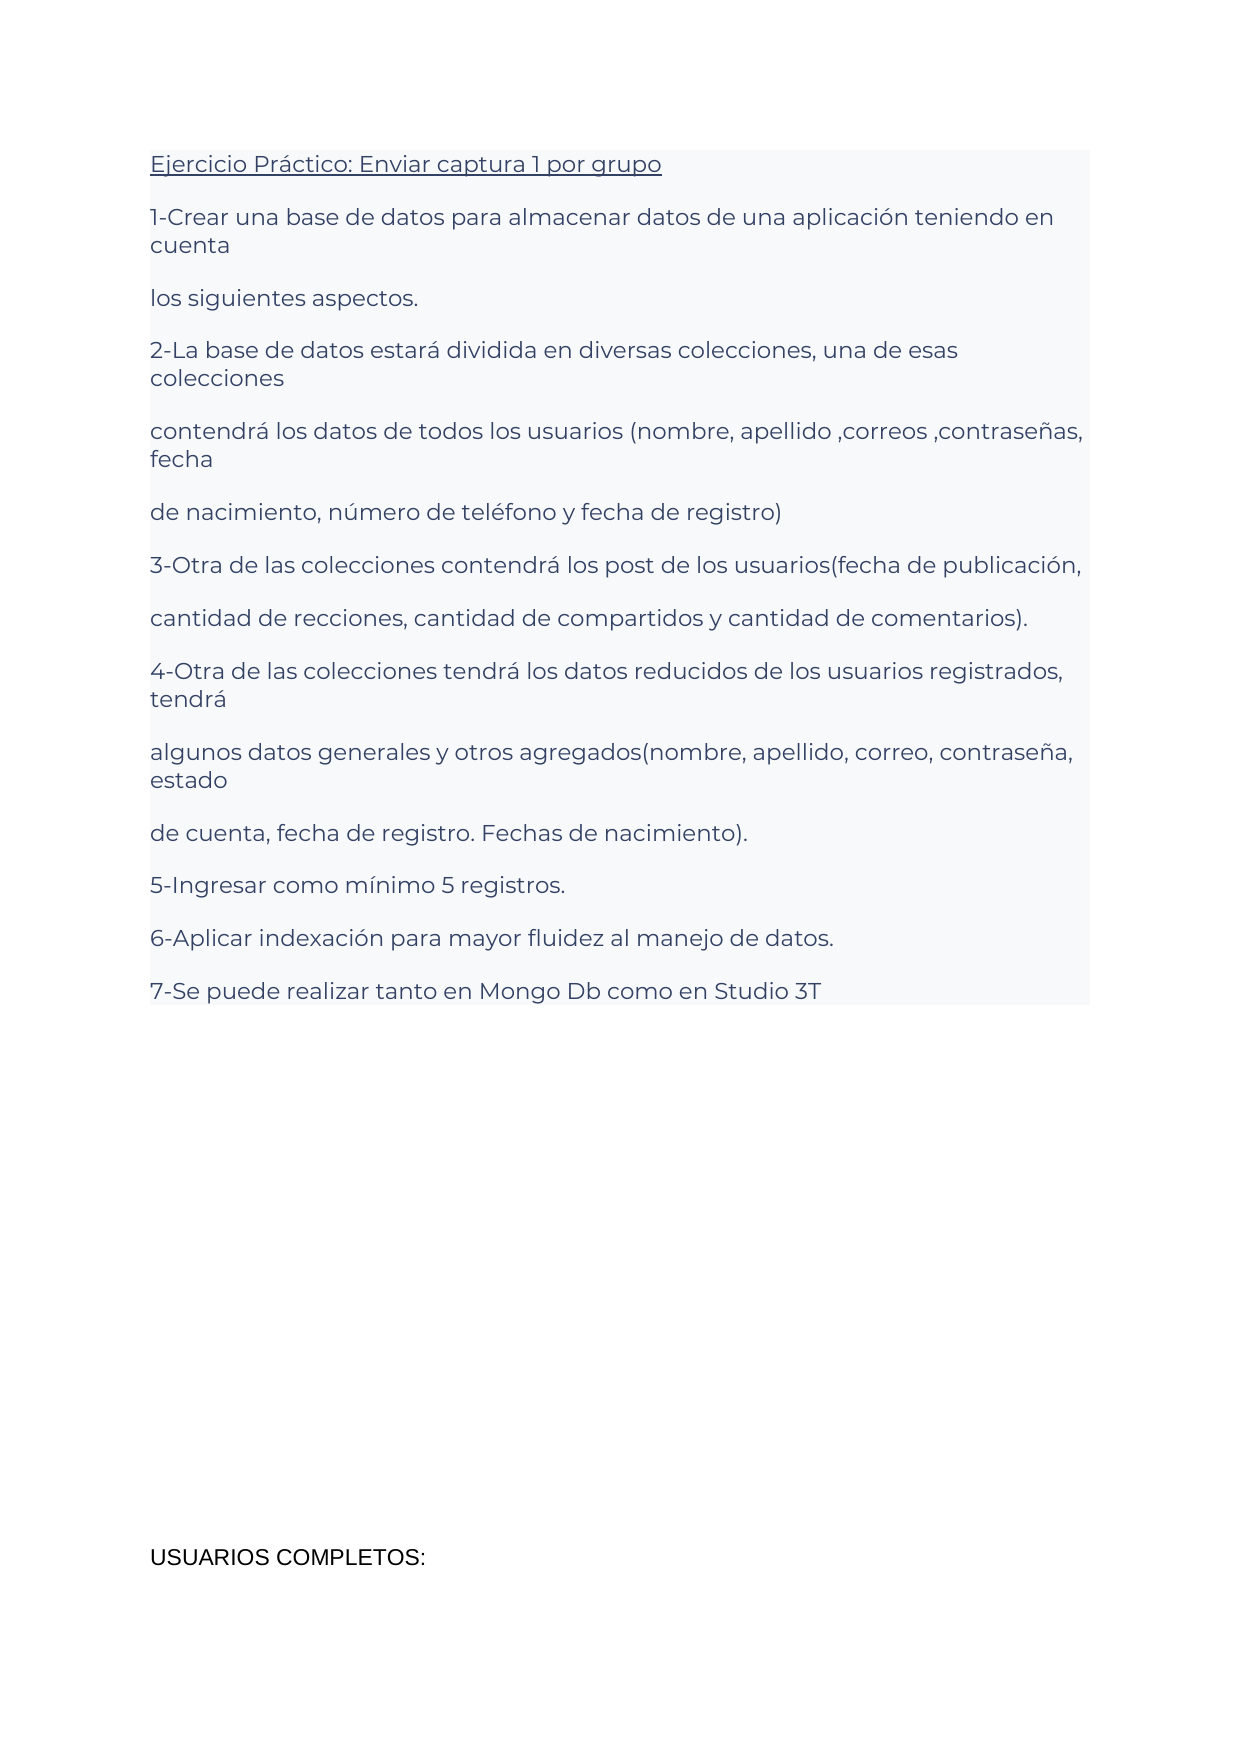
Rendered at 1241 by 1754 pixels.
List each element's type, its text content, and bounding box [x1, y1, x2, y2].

text cantidad de recciones, cantidad de compartidos y cantidad de comentarios). [150, 604, 1090, 632]
text contendrá los datos de todos los usuarios (nombre, apellido ,correos ,contraseñas, fecha [150, 417, 1090, 473]
text 1-Crear una base de datos para almacenar datos de una aplicación teniendo en cuenta [150, 203, 1090, 259]
text 7-Se puede realizar tanto en Mongo Db como en Studio 3T [150, 977, 1090, 1005]
text 5-Ingresar como mínimo 5 registros. [150, 872, 1090, 899]
text algunos datos generales y otros agregados(nombre, apellido, correo, contraseña, estado [150, 738, 1090, 794]
text 6-Aplicar indexación para mayor fluidez al manejo de datos. [150, 924, 1090, 952]
text Ejercicio Práctico: Enviar captura 1 por grupo [150, 150, 1090, 178]
text 2-La base de datos estará dividida en diversas colecciones, una de esas colecciones [150, 337, 1090, 392]
text USUARIOS COMPLETOS: [150, 1544, 1090, 1570]
text 3-Otra de las colecciones contendrá los post de los usuarios(fecha de publicación, [150, 551, 1090, 579]
text 4-Otra de las colecciones tendrá los datos reducidos de los usuarios registrados, tendrá [150, 657, 1090, 713]
text de nacimiento, número de teléfono y fecha de registro) [150, 498, 1090, 526]
text los siguientes aspectos. [150, 284, 1090, 312]
text de cuenta, fecha de registro. Fechas de nacimiento). [150, 819, 1090, 847]
